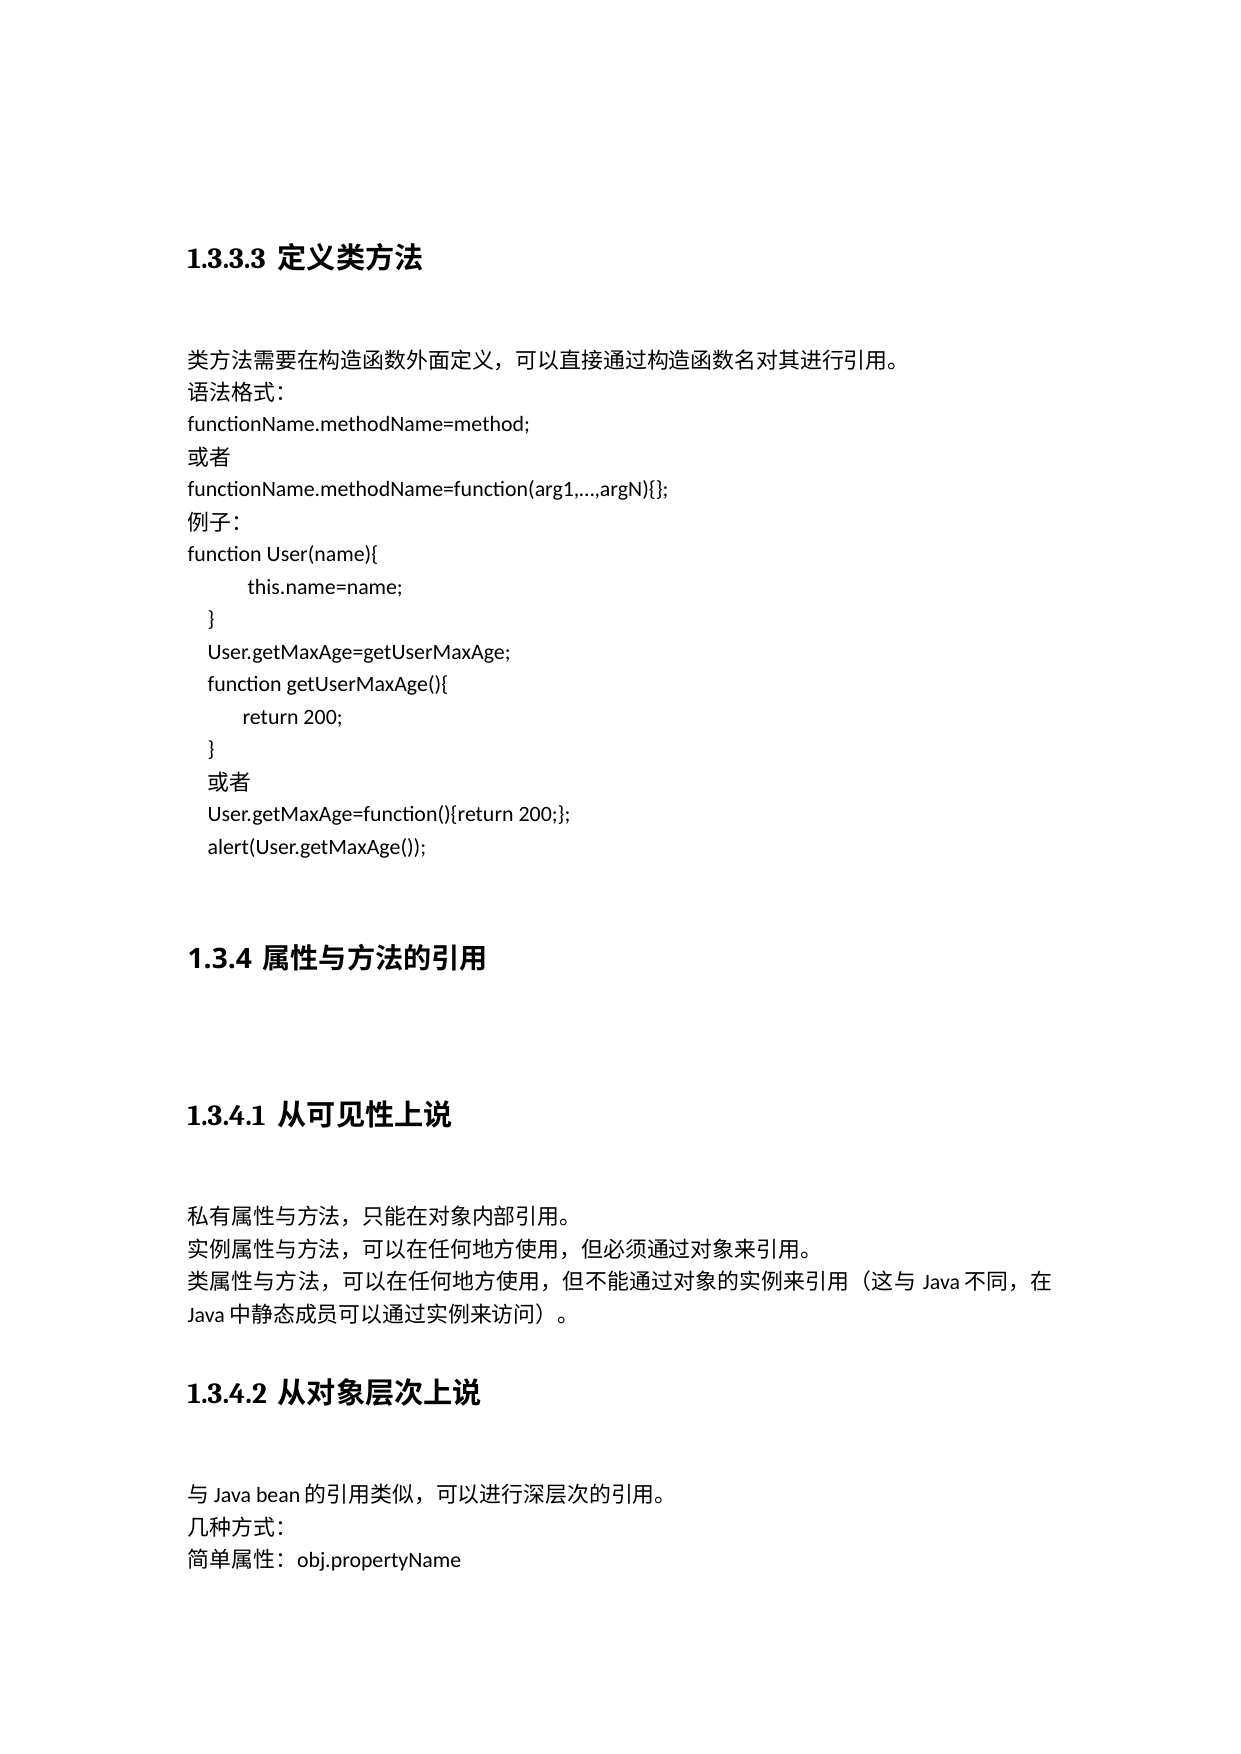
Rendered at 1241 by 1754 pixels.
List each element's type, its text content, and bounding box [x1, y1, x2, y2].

text 或者 [187, 440, 1053, 472]
subtitle 定义类方法 [187, 224, 1053, 289]
text 几种方式： [187, 1509, 1053, 1542]
text } [187, 602, 1053, 635]
text functionName.methodName=function(arg1,…,argN){}; [187, 472, 1053, 505]
text 私有属性与方法，只能在对象内部引用。 [187, 1199, 1053, 1231]
subtitle 从可见性上说 [187, 1080, 1053, 1145]
text 或者 [187, 765, 1053, 797]
text 与Java bean的引用类似，可以进行深层次的引用。 [187, 1477, 1053, 1509]
text 实例属性与方法，可以在任何地方使用，但必须通过对象来引用。 [187, 1231, 1053, 1264]
subtitle 从对象层次上说 [187, 1358, 1053, 1423]
text alert(User.getMaxAge()); [187, 830, 1053, 862]
subtitle 属性与方法的引用 [187, 924, 1053, 989]
text 例子： [187, 505, 1053, 537]
text return 200; [187, 700, 1053, 732]
text 类属性与方法，可以在任何地方使用，但不能通过对象的实例来引用（这与Java不同，在Java中静态成员可以通过实例来访问）。 [187, 1264, 1053, 1329]
text 类方法需要在构造函数外面定义，可以直接通过构造函数名对其进行引用。 [187, 342, 1053, 375]
text 简单属性：obj.propertyName [187, 1542, 1053, 1574]
text } [187, 732, 1053, 765]
text 语法格式： [187, 375, 1053, 407]
text User.getMaxAge=getUserMaxAge; [187, 635, 1053, 667]
text function getUserMaxAge(){ [187, 667, 1053, 700]
text functionName.methodName=method; [187, 407, 1053, 440]
text function User(name){ [187, 537, 1053, 570]
text this.name=name; [187, 570, 1053, 602]
text User.getMaxAge=function(){return 200;}; [187, 797, 1053, 830]
